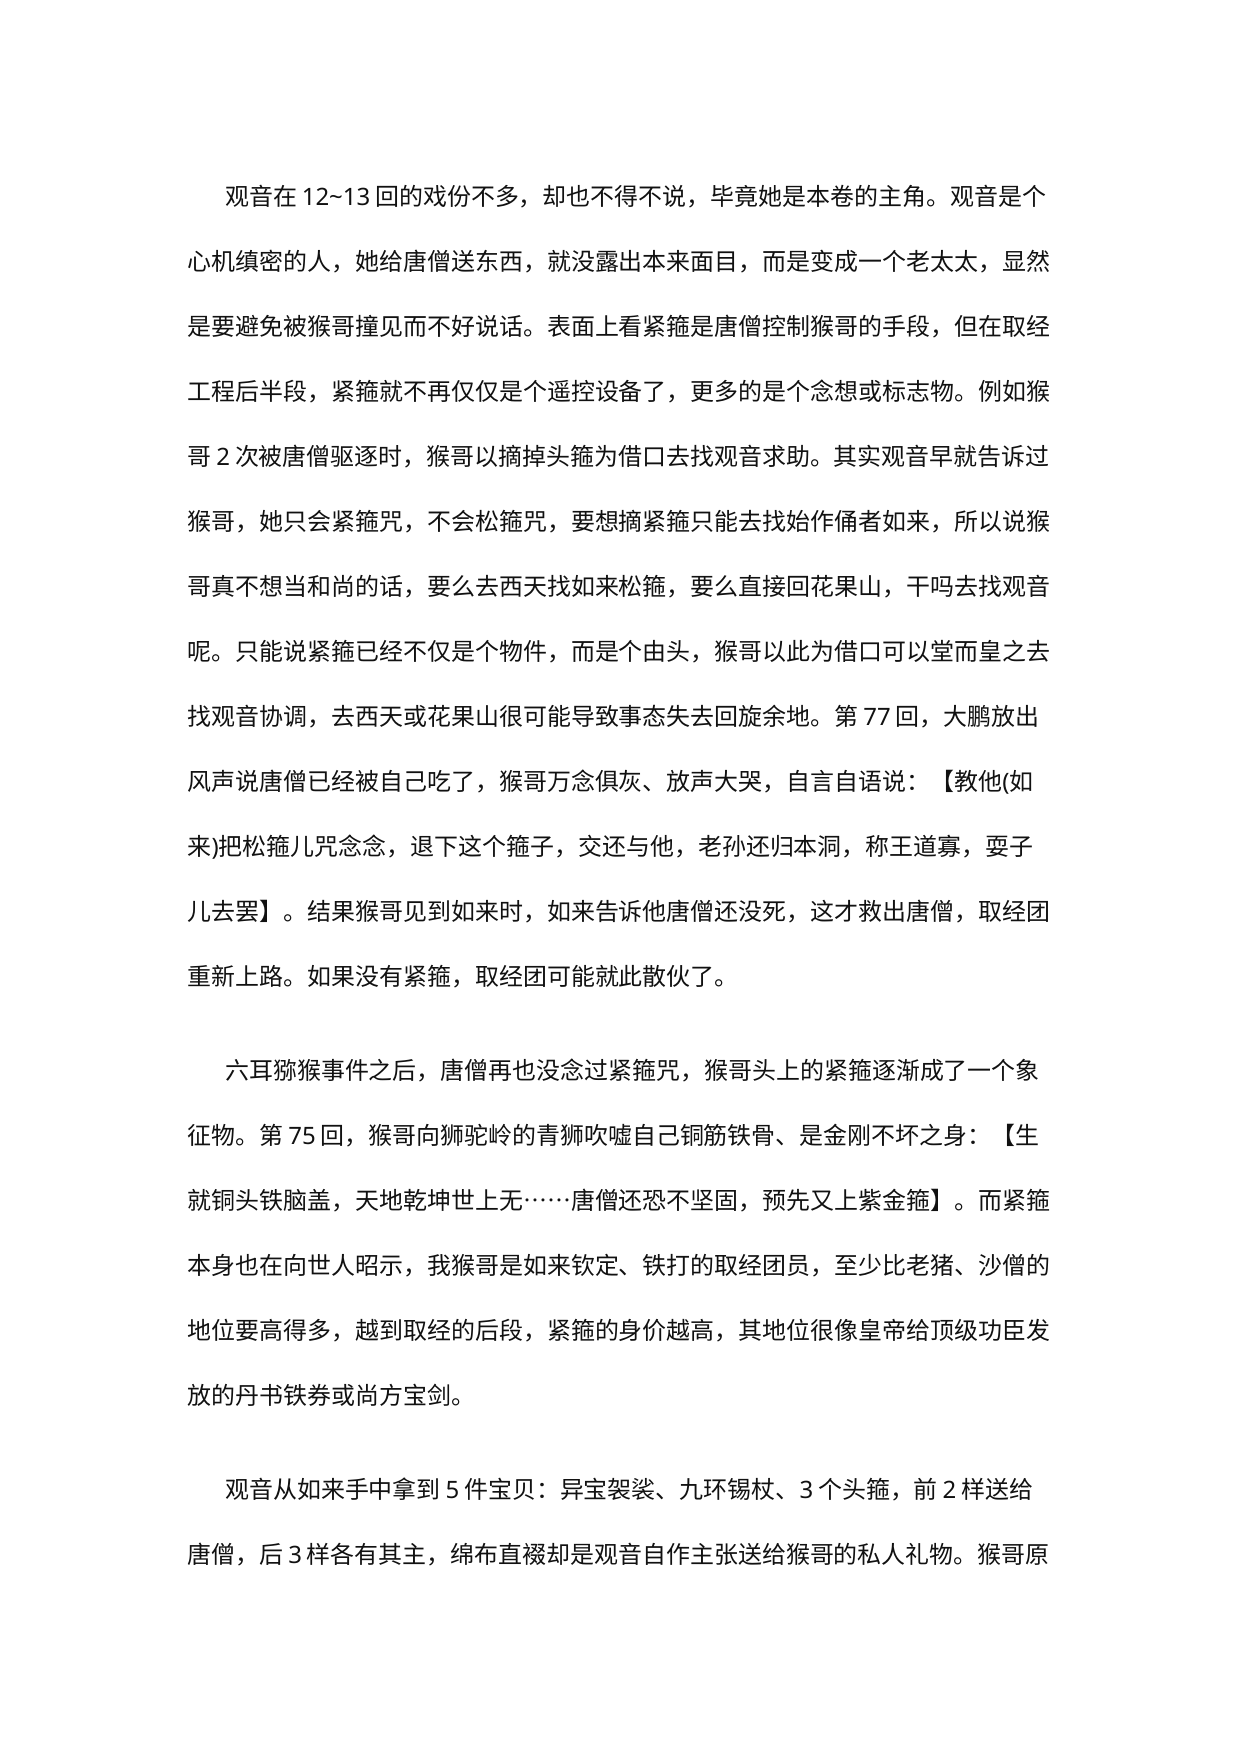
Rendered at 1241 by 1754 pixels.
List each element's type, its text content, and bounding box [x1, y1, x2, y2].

text 观音在12~13回的戏份不多，却也不得不说，毕竟她是本卷的主角。观音是个心机缜密的人，她给唐僧送东西，就没露出本来面目，而是变成一个老太太，显然是要避免被猴哥撞见而不好说话。表面上看紧箍是唐僧控制猴哥的手段，但在取经工程后半段，紧箍就不再仅仅是个遥控设备了，更多的是个念想或标志物。例如猴哥2次被唐僧驱逐时，猴哥以摘掉头箍为借口去找观音求助。其实观音早就告诉过猴哥，她只会紧箍咒，不会松箍咒，要想摘紧箍只能去找始作俑者如来，所以说猴哥真不想当和尚的话，要么去西天找如来松箍，要么直接回花果山，干吗去找观音呢。只能说紧箍已经不仅是个物件，而是个由头，猴哥以此为借口可以堂而皇之去找观音协调，去西天或花果山很可能导致事态失去回旋余地。第77回，大鹏放出风声说唐僧已经被自己吃了，猴哥万念俱灰、放声大哭，自言自语说：【教他(如来)把松箍儿咒念念，退下这个箍子，交还与他，老孙还归本洞，称王道寡，耍子儿去罢】。结果猴哥见到如来时，如来告诉他唐僧还没死，这才救出唐僧，取经团重新上路。如果没有紧箍，取经团可能就此散伙了。 [187, 162, 1053, 1007]
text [187, 1455, 1053, 1585]
text 六耳猕猴事件之后，唐僧再也没念过紧箍咒，猴哥头上的紧箍逐渐成了一个象征物。第75回，猴哥向狮驼岭的青狮吹嘘自己铜筋铁骨、是金刚不坏之身：【生就铜头铁脑盖，天地乾坤世上无……唐僧还恐不坚固，预先又上紫金箍】。而紧箍本身也在向世人昭示，我猴哥是如来钦定、铁打的取经团员，至少比老猪、沙僧的地位要高得多，越到取经的后段，紧箍的身价越高，其地位很像皇帝给顶级功臣发放的丹书铁券或尚方宝剑。 [187, 1036, 1053, 1426]
